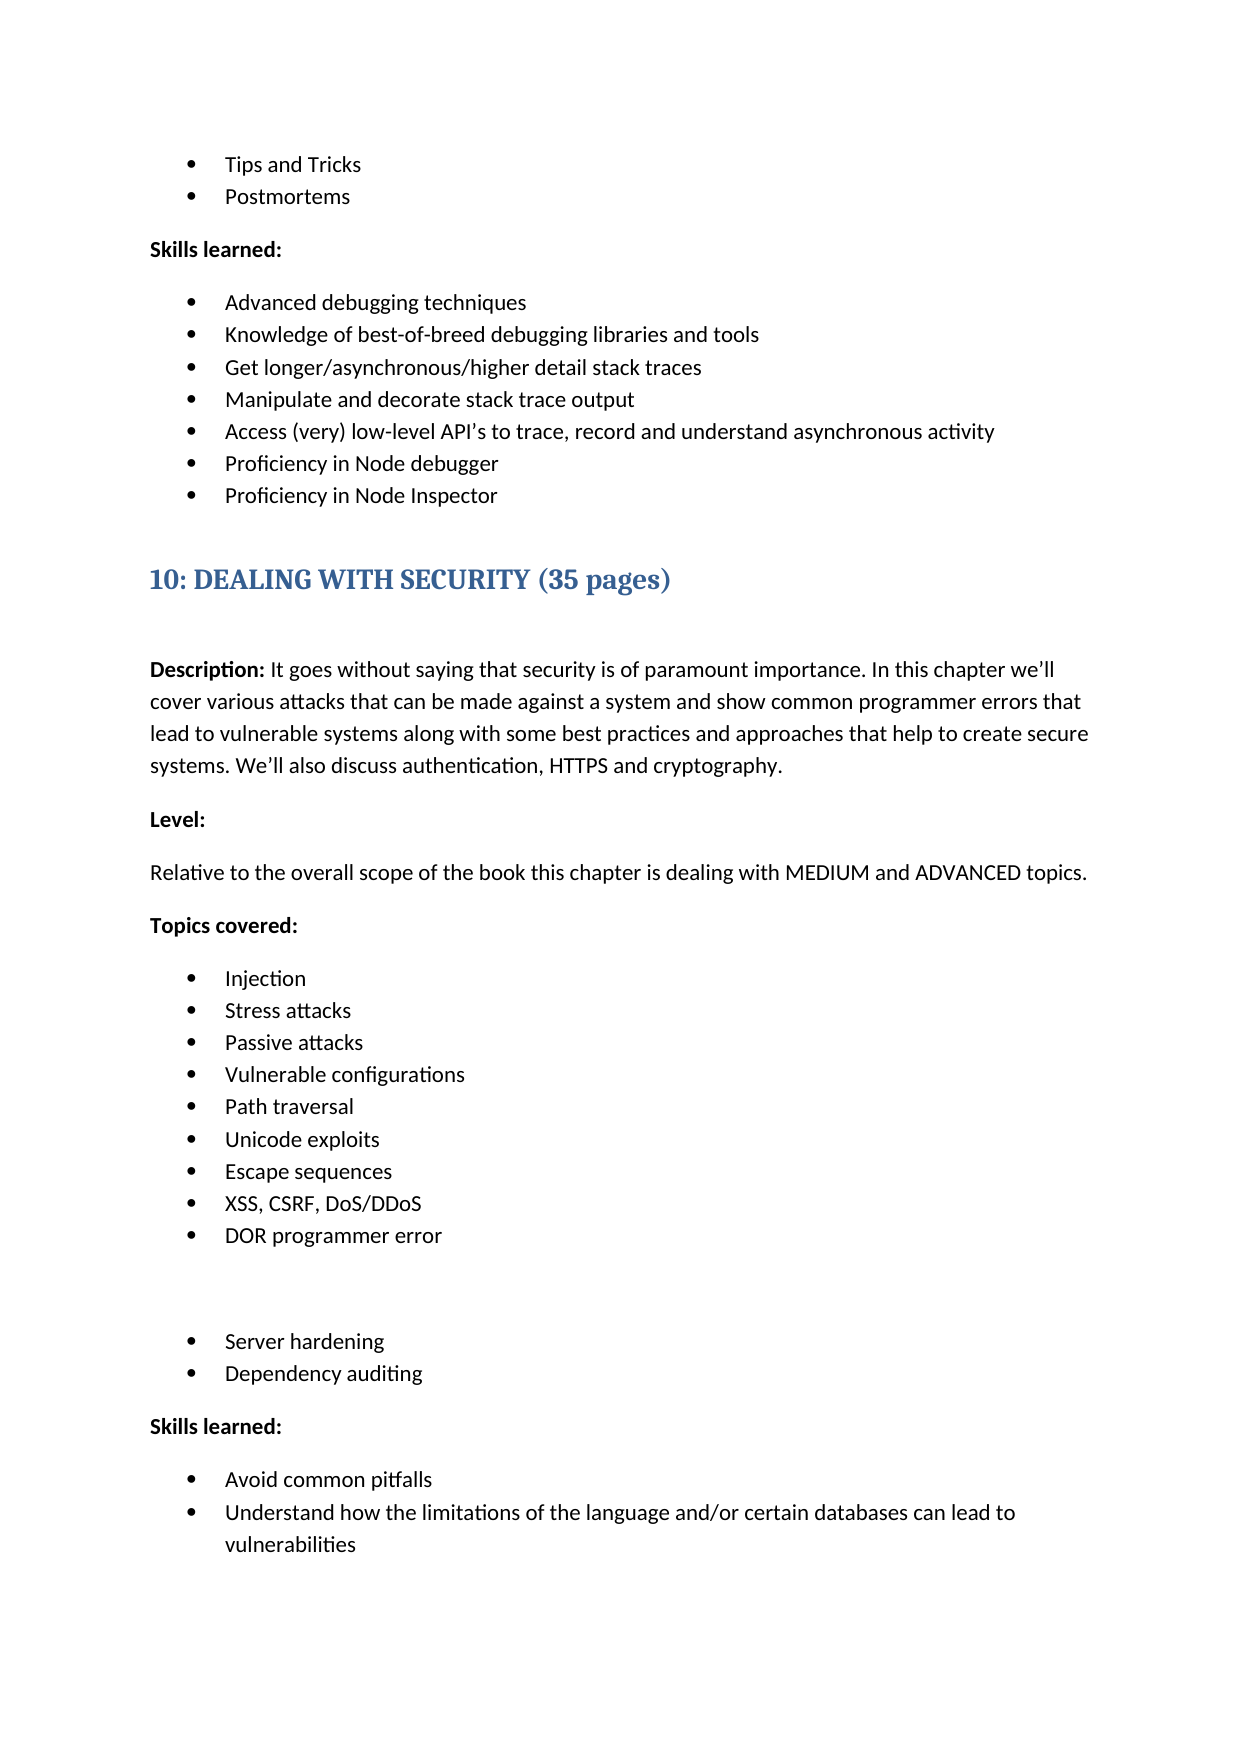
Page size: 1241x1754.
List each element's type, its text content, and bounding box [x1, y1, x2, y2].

list XSS, CSRF, DoS/DDoS [187, 1189, 1090, 1217]
list Knowledge of best-of-breed debugging libraries and tools [187, 320, 1090, 348]
list Proficiency in Node Inspector [187, 481, 1090, 509]
text Topics covered: [150, 911, 1090, 939]
text Description: It goes without saying that security is of paramount importance. In this chapter we’ll cover various attacks that can be made against a system and show common programmer errors that lead to vulnerable systems along with some best practices and approaches that help to create secure systems. We’ll also discuss authentication, HTTPS and cryptography. [150, 655, 1090, 780]
text Skills learned: [150, 1412, 1090, 1441]
subtitle 10: DEALING WITH SECURITY (35 pages) [150, 563, 1090, 597]
list Vulnerable configurations [187, 1060, 1090, 1088]
list Passive attacks [187, 1028, 1090, 1056]
list Proficiency in Node debugger [187, 449, 1090, 477]
list Tips and Tricks [187, 150, 1090, 178]
list Advanced debugging techniques [187, 288, 1090, 316]
list Server hardening [187, 1327, 1090, 1355]
text Skills learned: [150, 235, 1090, 263]
list Get longer/asynchronous/higher detail stack traces [187, 353, 1090, 381]
list Understand how the limitations of the language and/or certain databases can lead to vulnerabilities [187, 1498, 1090, 1558]
list DOR programmer error [187, 1221, 1090, 1249]
text Relative to the overall scope of the book this chapter is dealing with MEDIUM and ADVANCED topics. [150, 858, 1090, 886]
list Postmortems [187, 182, 1090, 210]
list Stress attacks [187, 996, 1090, 1024]
list Access (very) low-level API’s to trace, record and understand asynchronous activity [187, 417, 1090, 445]
list Manipulate and decorate stack trace output [187, 385, 1090, 413]
list Avoid common pitfalls [187, 1466, 1090, 1493]
list Unicode exploits [187, 1125, 1090, 1153]
list Escape sequences [187, 1157, 1090, 1185]
list Dependency auditing [187, 1359, 1090, 1387]
list Injection [187, 964, 1090, 992]
text Level: [150, 805, 1090, 833]
list Path traversal [187, 1092, 1090, 1121]
